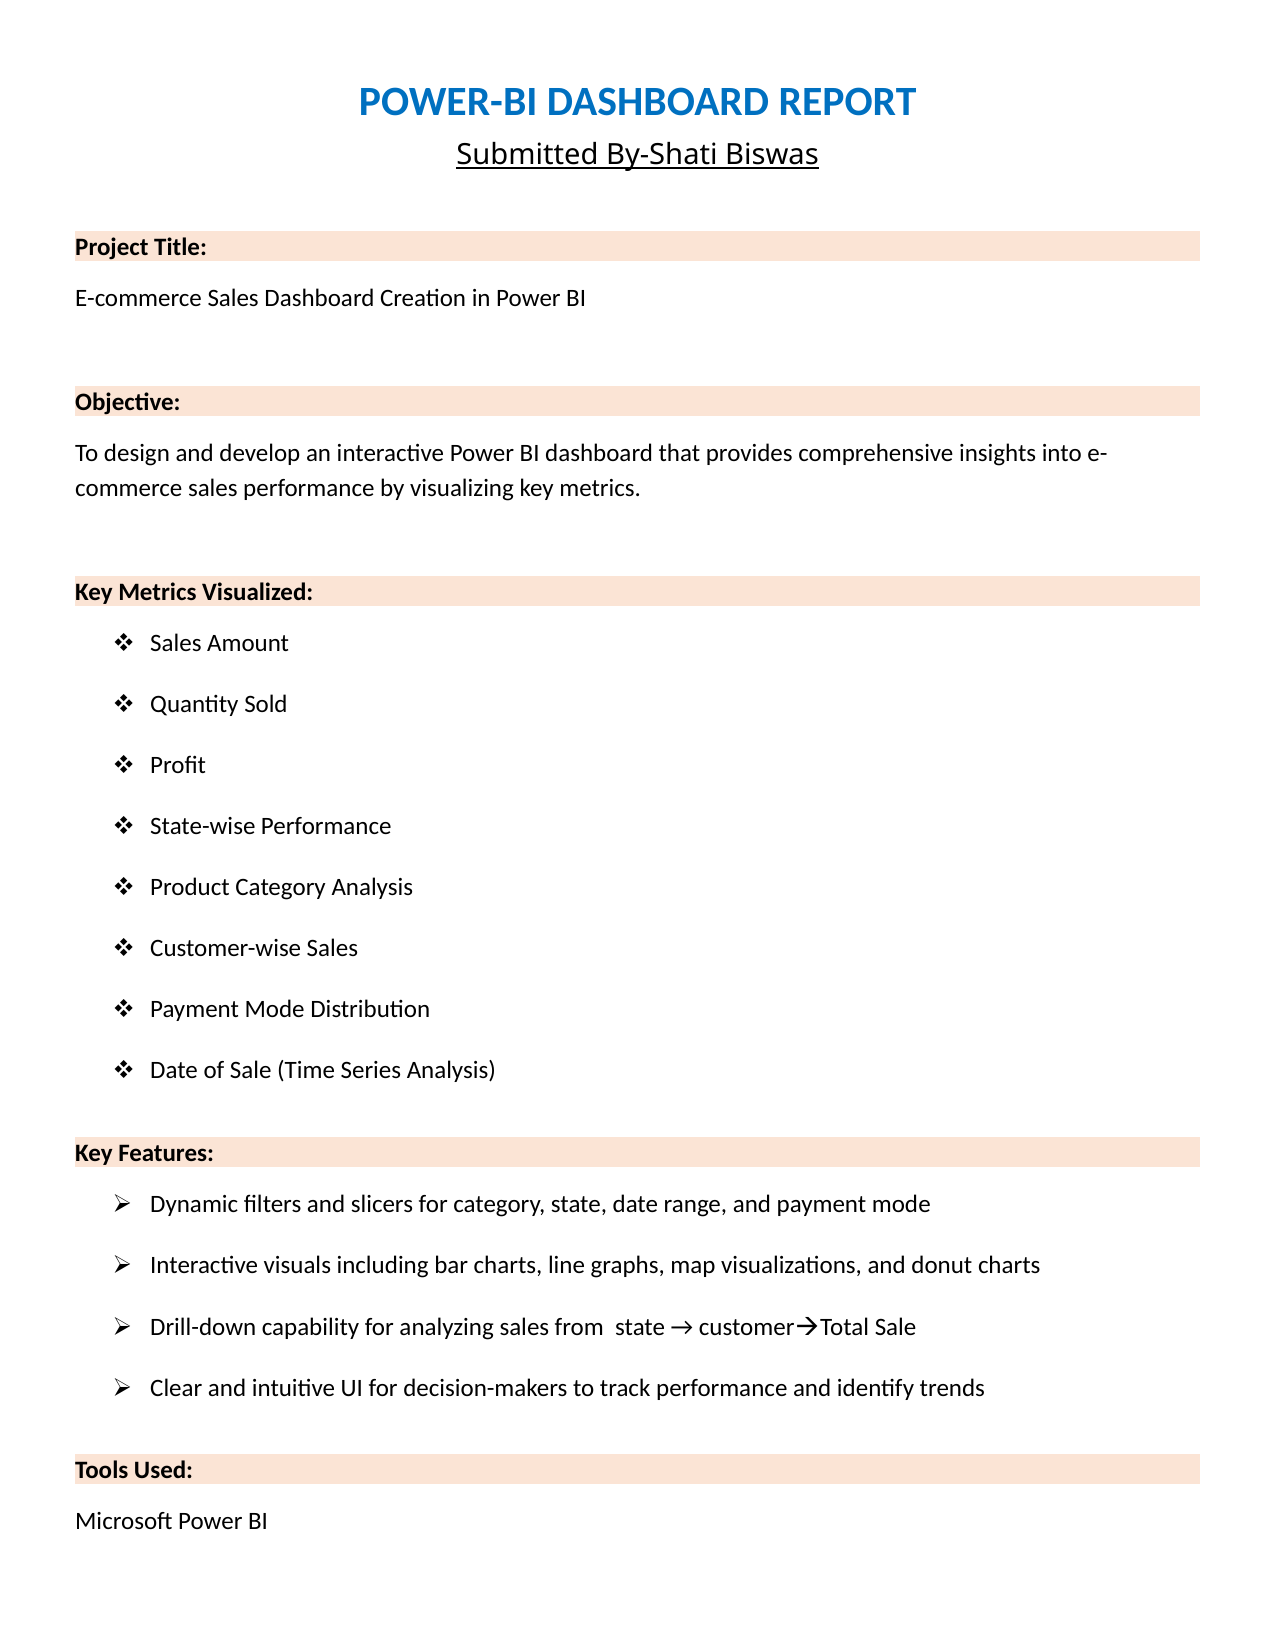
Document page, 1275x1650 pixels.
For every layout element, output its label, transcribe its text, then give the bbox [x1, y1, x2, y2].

list Customer-wise Sales [112, 933, 1200, 963]
list Date of Sale (Time Series Analysis) [112, 1055, 1200, 1085]
text POWER-BI DASHBOARD REPORT [75, 75, 1200, 126]
text Project Title: [75, 231, 1200, 261]
list Sales Amount [112, 627, 1200, 658]
text To design and develop an interactive Power BI dashboard that provides comprehensive insights into e-commerce sales performance by visualizing key metrics. [75, 437, 1200, 503]
list Drill-down capability for analyzing sales from state → customerTotal Sale [112, 1311, 1200, 1341]
list Payment Mode Distribution [112, 994, 1200, 1024]
text Key Metrics Visualized: [75, 576, 1200, 606]
list Dynamic filters and slicers for category, state, date range, and payment mode [112, 1188, 1200, 1219]
list Clear and intuitive UI for decision-makers to track performance and identify trends [112, 1372, 1200, 1402]
list Quantity Sold [112, 688, 1200, 719]
text Key Features: [75, 1137, 1200, 1167]
text Microsoft Power BI [75, 1506, 1200, 1536]
text Tools Used: [75, 1454, 1200, 1484]
list State-wise Performance [112, 811, 1200, 841]
list Product Category Analysis [112, 872, 1200, 902]
text Submitted By-Shati Biswas [75, 133, 1200, 173]
text E-commerce Sales Dashboard Creation in Power BI [75, 282, 1200, 313]
list Interactive visuals including bar charts, line graphs, map visualizations, and donut charts [112, 1249, 1200, 1280]
text Objective: [75, 386, 1200, 416]
list Profit [112, 749, 1200, 780]
